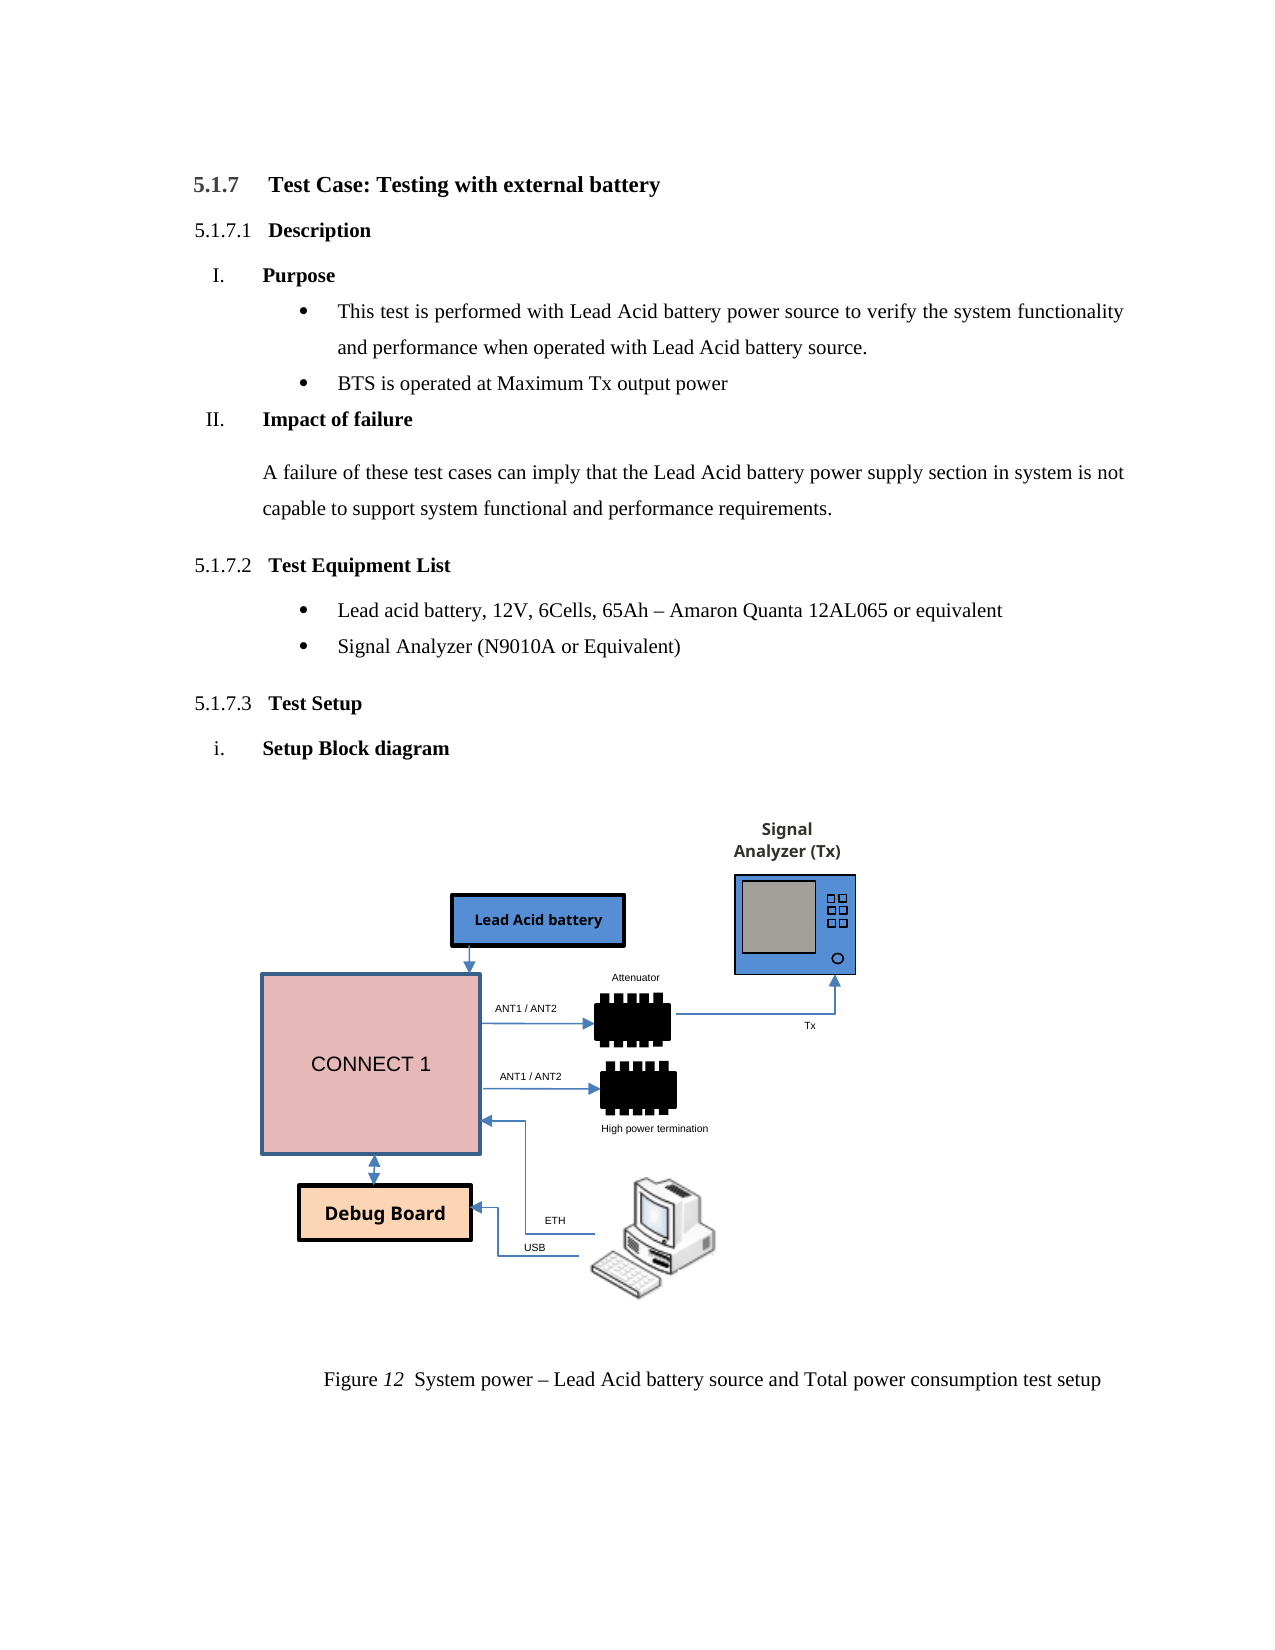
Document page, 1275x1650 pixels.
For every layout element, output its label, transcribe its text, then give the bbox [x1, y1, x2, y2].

list This test is performed with Lead Acid battery power source to verify the system functionality and performance when operated with Lead Acid battery source. [300, 299, 1125, 359]
text A failure of these test cases can imply that the Lead Acid battery power supply section in system is not capable to support system functional and performance requirements. [262, 460, 1125, 520]
subtitle Test Equipment List [194, 553, 1125, 577]
list Purpose [225, 263, 1125, 287]
list BTS is operated at Maximum Tx output power [300, 371, 1125, 395]
subtitle Test Case: Testing with external battery [193, 171, 1125, 197]
text Figure 12 System power – Lead Acid battery source and Total power consumption test setup [225, 1367, 1125, 1391]
picture [578, 1176, 739, 1312]
subtitle Test Setup [194, 691, 1125, 714]
subtitle Description [194, 218, 1125, 242]
list Lead acid battery, 12V, 6Cells, 65Ah – Amaron Quanta 12AL065 or equivalent [300, 598, 1125, 622]
list Setup Block diagram [225, 735, 1125, 759]
list Signal Analyzer (N9010A or Equivalent) [300, 634, 1125, 658]
list Impact of failure [225, 407, 1125, 431]
